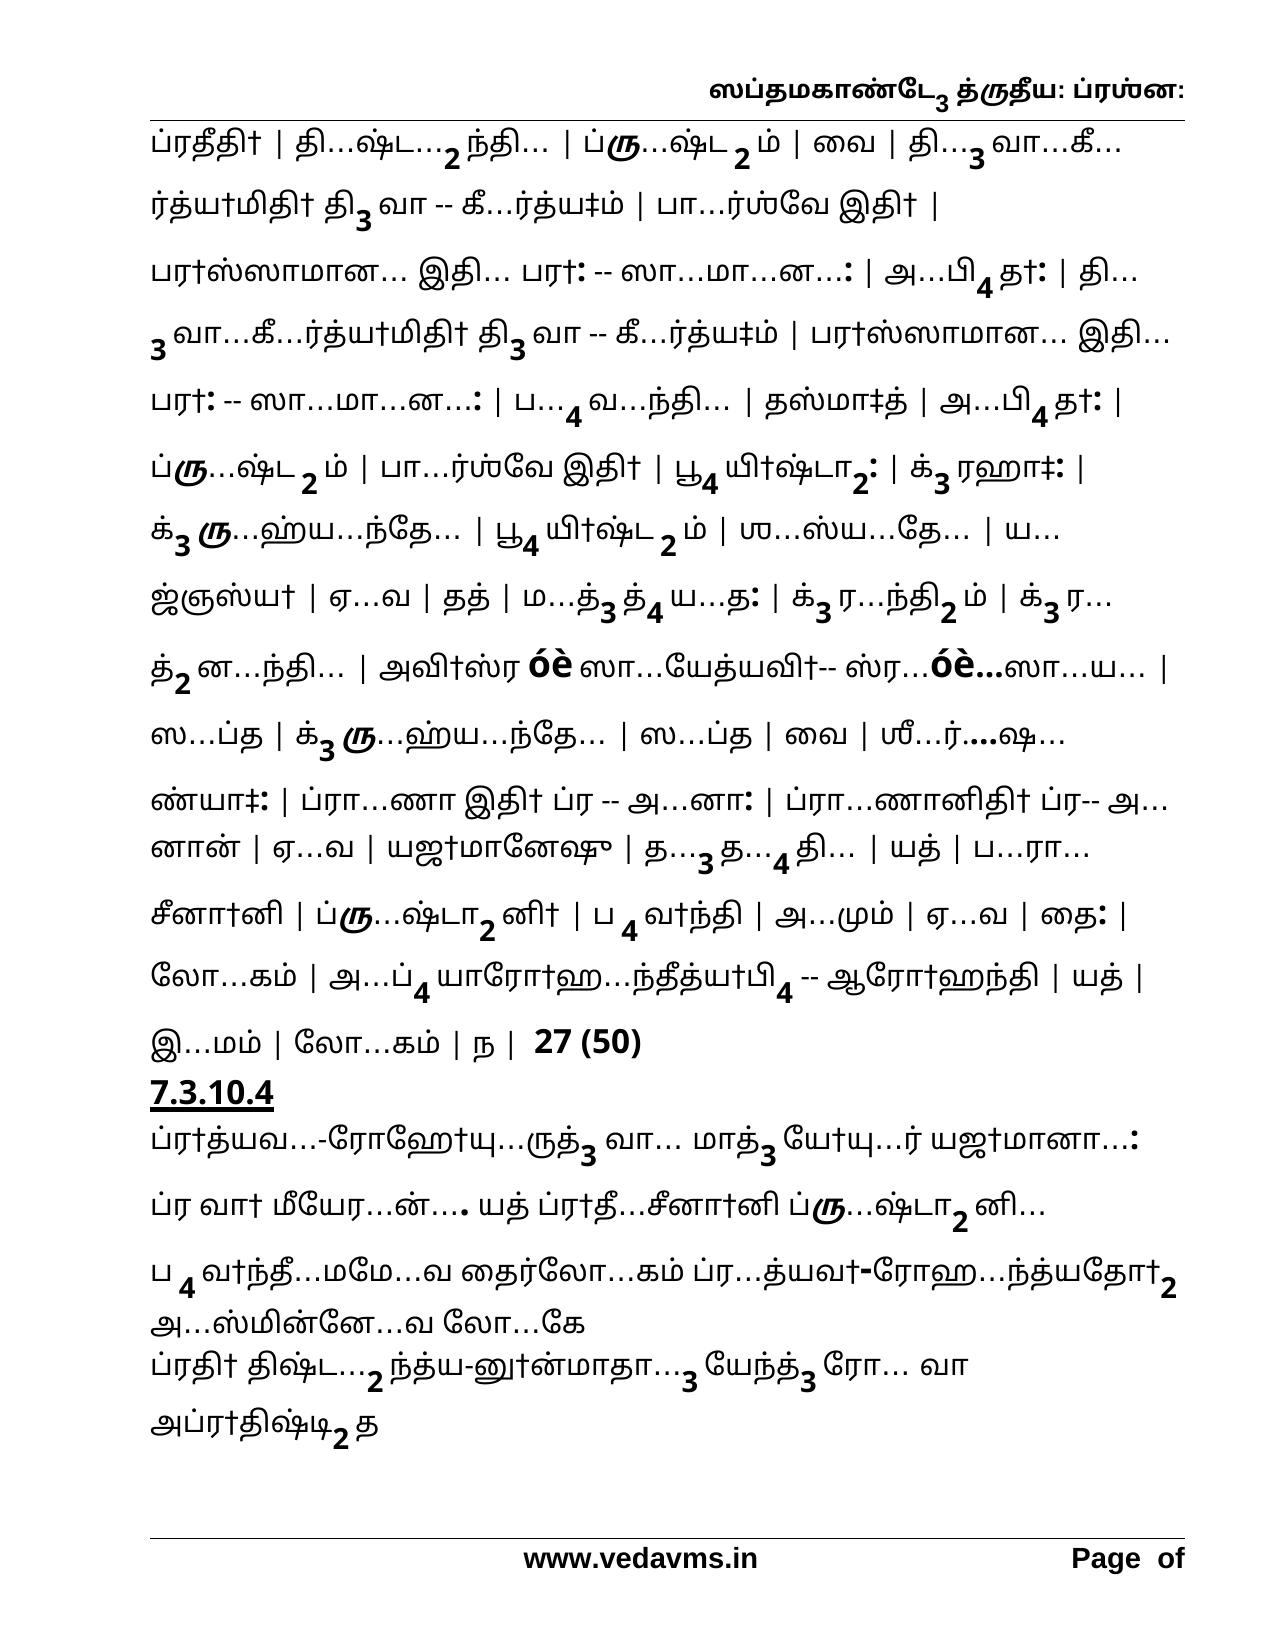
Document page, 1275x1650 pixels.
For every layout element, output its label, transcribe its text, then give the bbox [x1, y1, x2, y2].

text ப்ரதி† திஷ்ட…2ந்த்ய-னு†ன்மாதா…3யேந்த்3ரோ… வா அப்ர†திஷ்டி2த [150, 1344, 1185, 1458]
text 7.3.10.4 [150, 1069, 1185, 1114]
text இ…மம் | லோ…கம் | ந | 27 (50) [150, 1018, 1185, 1064]
text ப்ர†த்யவ…-ரோஹே†யு…ருத்3 வா… மாத்3யே†யு…ர் யஜ†மானா…: ப்ர வா† மீயேர…ன்…. யத் ப்ர†தீ…சீனா†னி ப்ரு…ஷ்டா2னி… ப4வ†ந்தீ…மமே…வ தைர்லோ…கம் ப்ர…த்யவ†-ரோஹ…ந்த்யதோ†2 அ…ஸ்மின்னே…வ லோ…கே [150, 1114, 1185, 1344]
text ப்ரதீதி† | தி…ஷ்ட…2ந்தி… | ப்ரு…ஷ்ட2ம் | வை | தி…3வா…கீ…ர்த்ய†மிதி† தி3வா -- கீ…ர்த்ய‡ம் | பா…ர்ஶ்வே இதி† | பர†ஸ்ஸாமான… இதி… பர†: -- ஸா…மா…ன…: | அ…பி4த†: | தி…3வா…கீ…ர்த்ய†மிதி† தி3வா -- கீ…ர்த்ய‡ம் | பர†ஸ்ஸாமான… இதி… பர†: -- ஸா…மா…ன…: | ப…4வ…ந்தி… | தஸ்மா‡த் | அ…பி4த†: | ப்ரு…ஷ்ட2ம் | பா…ர்ஶ்வே இதி† | பூ4யி†ஷ்டா2: | க்3ரஹா‡: | க்3ரு…ஹ்ய…ந்தே… | பூ4யி†ஷ்ட2ம் | ஶ…ஸ்ய…தே… | ய…ஜ்ஞஸ்ய† | ஏ…வ | தத் | ம…த்3த்4ய…த: | க்3ர…ந்தி2ம் | க்3ர…த்2ன…ந்தி… | அவி†ஸ்ரóèஸா…யேத்யவி†-- ஸ்ர…óè…ஸா…ய… | ஸ…ப்த | க்3ரு…ஹ்ய…ந்தே… | ஸ…ப்த | வை | ஶீ…ர்.…ஷ…ண்யா‡: | ப்ரா…ணா இதி† ப்ர -- அ…னா: | ப்ரா…ணானிதி† ப்ர-- அ…னான் | ஏ…வ | யஜ†மானேஷு | த…3த…4தி… | யத் | ப…ரா…சீனா†னி | ப்ரு…ஷ்டா2னி† | ப4வ†ந்தி | அ…மும் | ஏ…வ | தை: | லோ…கம் | அ…ப்4யாரோ†ஹ…ந்தீத்ய†பி4 -- ஆரோ†ஹந்தி | யத் | [150, 121, 1185, 1012]
